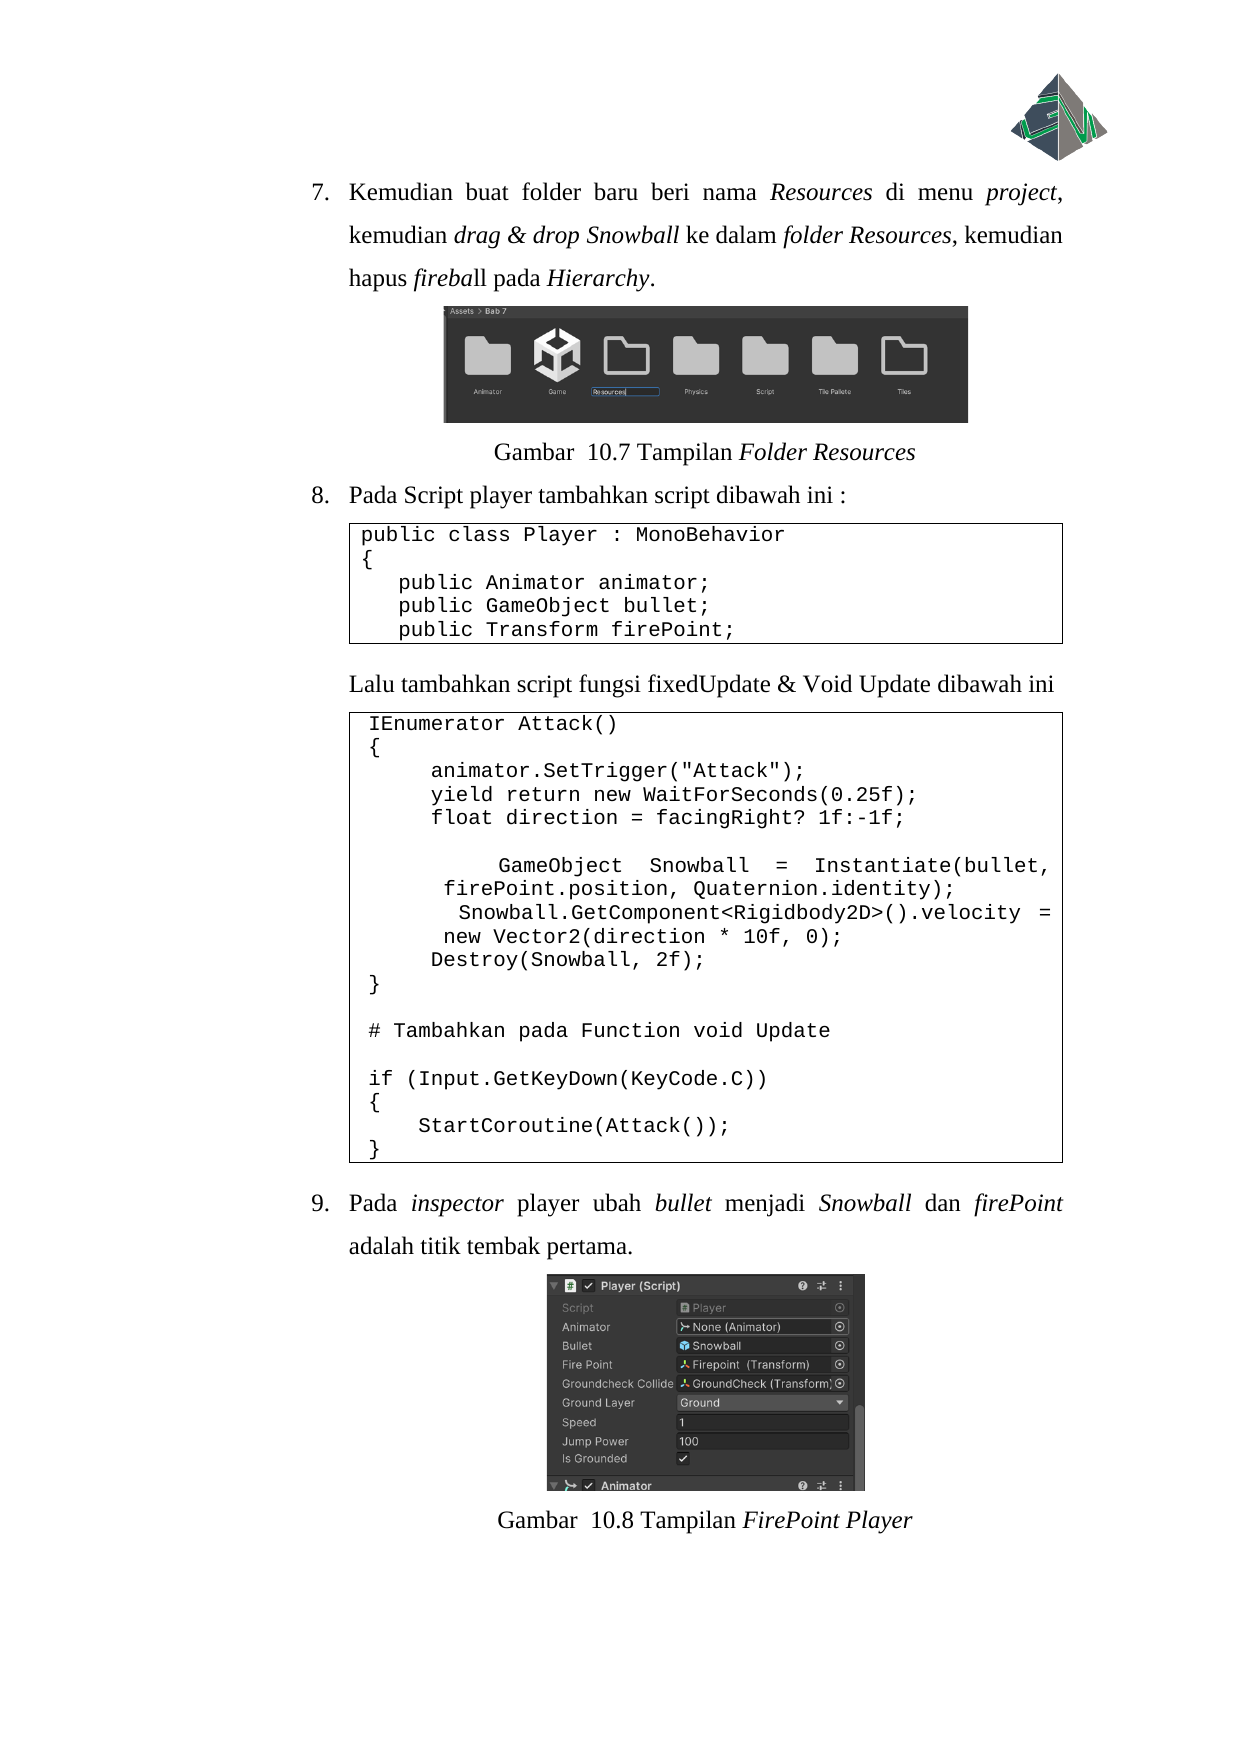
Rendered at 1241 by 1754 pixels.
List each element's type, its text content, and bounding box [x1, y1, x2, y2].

list Lalu tambahkan script fungsi fixedUpdate & Void Update dibawah ini [349, 669, 1063, 697]
picture [443, 306, 969, 423]
list Pada inspector player ubah bullet menjadi Snowball dan firePoint adalah titik tembak pertama. [311, 1188, 1063, 1260]
picture [546, 1274, 865, 1491]
list Kemudian buat folder baru beri nama Resources di menu project, kemudian drag & drop Snowball ke dalam folder Resources, kemudian hapus fireball pada Hierarchy. [311, 177, 1063, 292]
subtitle 10.8 Tampilan FirePoint Player [349, 1505, 1063, 1534]
list Pada Script player tambahkan script dibawah ini : [311, 480, 1063, 509]
subtitle 10.7 Tampilan Folder Resources [349, 437, 1063, 466]
table_header IEnumerator Attack() { animator.SetTrigger("Attack"); yield return new WaitForSeconds(0.25f); float direction = facingRight? 1f:-1f; GameObject Snowball = Instantiate(bullet, firePoint.position, Quaternion.identity); Snowball.GetComponent<Rigidbody2D>().velocity = new Vector2(direction * 10f, 0); Destroy(Snowball, 2f); } # Tambahkan pada Function void Update if (Input.GetKeyDown(KeyCode.C)) { StartCoroutine(Attack()); } [350, 713, 1062, 1162]
table_header public class Player : MonoBehavior { public Animator animator; public GameObject bullet; public Transform firePoint; [350, 524, 1062, 643]
picture [1010, 73, 1108, 161]
